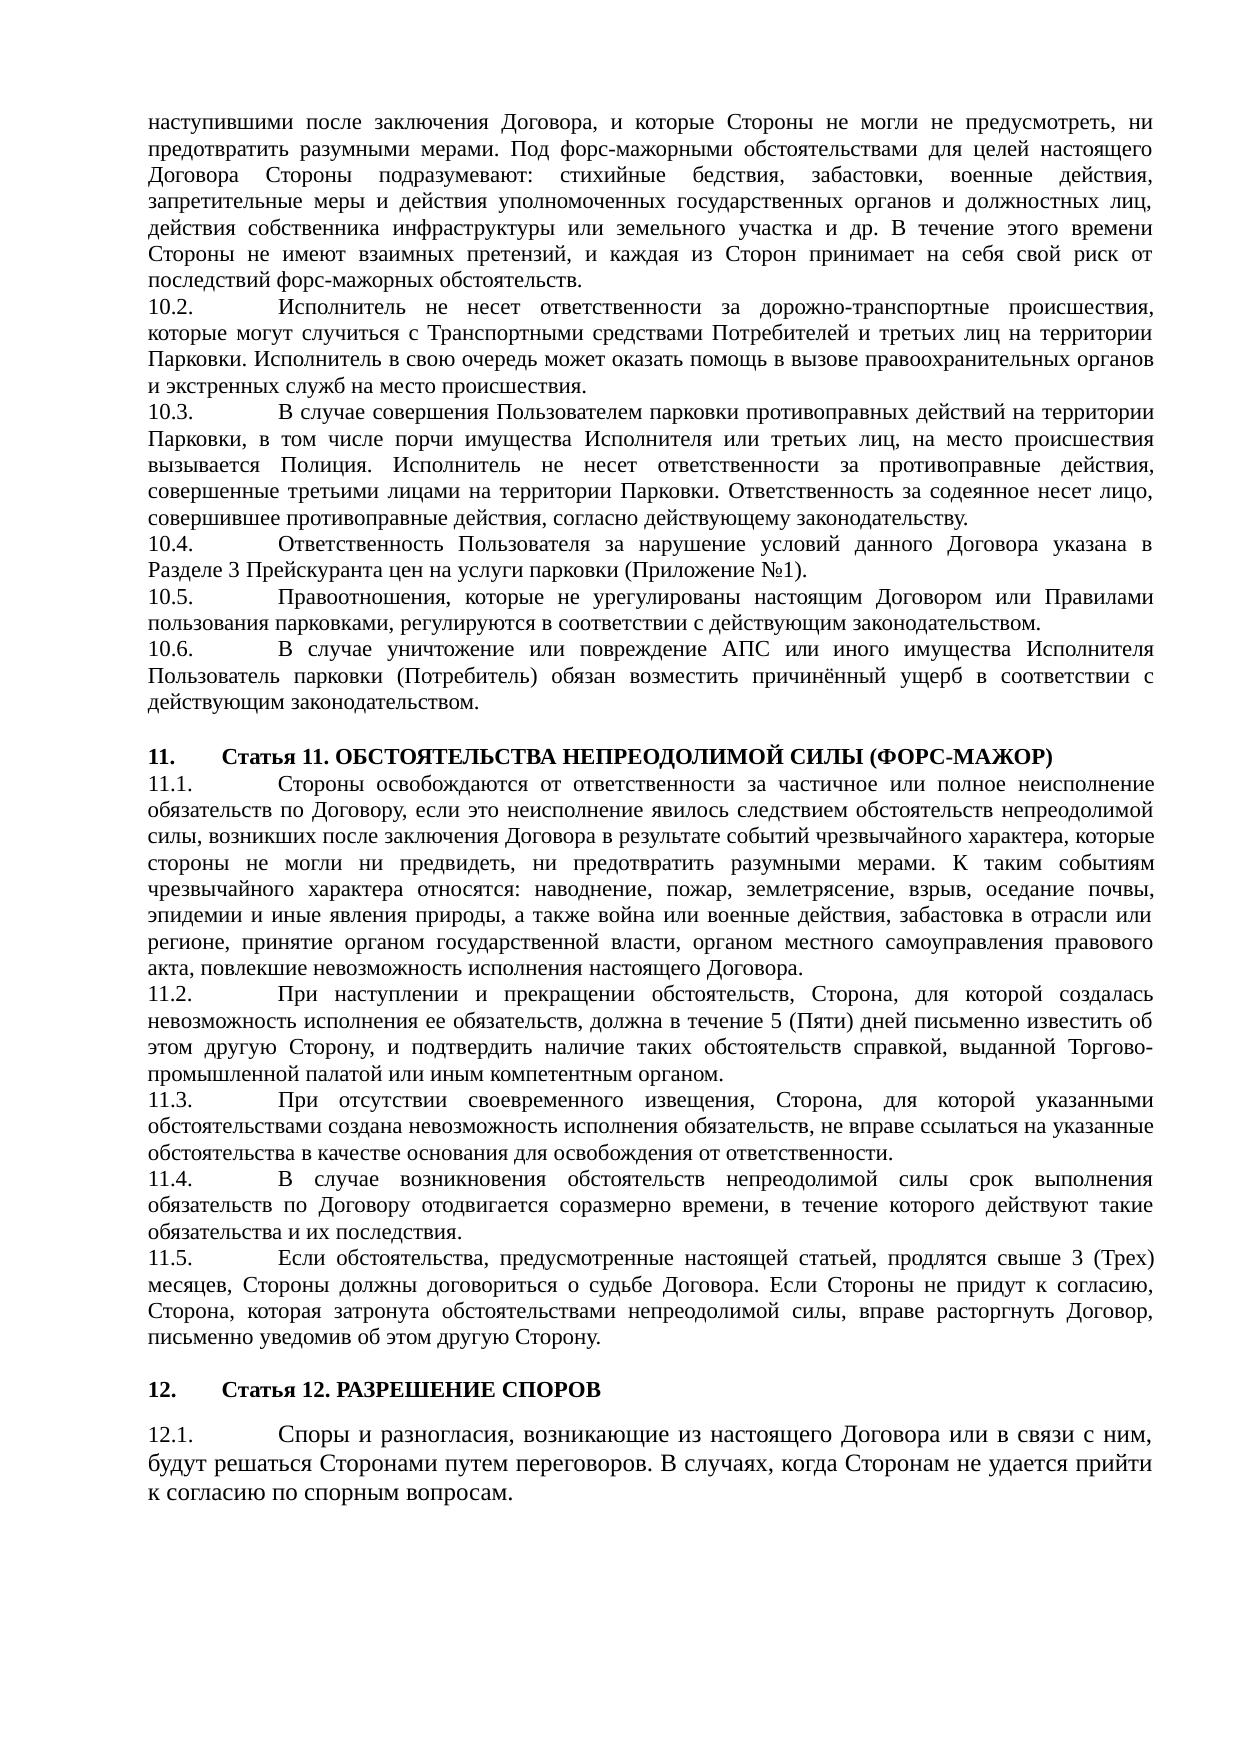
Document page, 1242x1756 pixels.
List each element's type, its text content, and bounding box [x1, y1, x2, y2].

list В случае уничтожение или повреждение АПС или иного имущества Исполнителя Пользователь парковки (Потребитель) обязан возместить причинённый ущерб в соответствии с действующим законодательством. [148, 636, 1154, 714]
list Стороны освобождаются от ответственности за частичное или полное неисполнение обязательств по Договору, если это неисполнение явилось следствием обстоятельств непреодолимой силы, возникших после заключения Договора в результате событий чрезвычайного характера, которые стороны не могли ни предвидеть, ни предотвратить разумными мерами. К таким событиям чрезвычайного характера относятся: наводнение, пожар, землетрясение, взрыв, оседание почвы, эпидемии и иные явления природы, а также война или военные действия, забастовка в отрасли или регионе, принятие органом государственной власти, органом местного самоуправления правового акта, повлекшие невозможность исполнения настоящего Договора. [147, 770, 1154, 981]
subtitle Статья 12. РАЗРЕШЕНИЕ СПОРОВ [148, 1376, 1167, 1403]
list Споры и разногласия, возникающие из настоящего Договора или в связи с ним, будут решаться Сторонами путем переговоров. В случаях, когда Сторонам не удается прийти к согласию по спорным вопросам. [148, 1419, 1153, 1505]
list Исполнитель не несет ответственности за дорожно-транспортные происшествия, которые могут случиться с Транспортными средствами Потребителей и третьих лиц на территории Парковки. Исполнитель в свою очередь может оказать помощь в вызове правоохранительных органов и экстренных служб на место происшествия. [148, 293, 1154, 398]
list В случае совершения Пользователем парковки противоправных действий на территории Парковки, в том числе порчи имущества Исполнителя или третьих лиц, на место происшествия вызывается Полиция. Исполнитель не несет ответственности за противоправные действия, совершенные третьими лицами на территории Парковки. Ответственность за содеянное несет лицо, совершившее противоправные действия, согласно действующему законодательству. [148, 398, 1154, 530]
list В случае возникновения обстоятельств непреодолимой силы срок выполнения обязательств по Договору отодвигается соразмерно времени, в течение которого действуют такие обязательства и их последствия. [148, 1165, 1154, 1244]
list Если обстоятельства, предусмотренные настоящей статьей, продлятся свыше 3 (Трех) месяцев, Стороны должны договориться о судьбе Договора. Если Стороны не придут к согласию, Сторона, которая затронута обстоятельствами непреодолимой силы, вправе расторгнуть Договор, письменно уведомив об этом другую Сторону. [148, 1244, 1154, 1350]
list При наступлении и прекращении обстоятельств, Сторона, для которой создалась невозможность исполнения ее обязательств, должна в течение 5 (Пяти) дней письменно известить об этом другую Сторону, и подтвердить наличие таких обстоятельств справкой, выданной Торгово- промышленной палатой или иным компетентным органом. [147, 981, 1154, 1086]
subtitle Статья 11. ОБСТОЯТЕЛЬСТВА НЕПРЕОДОЛИМОЙ СИЛЫ (ФОРС-МАЖОР) [148, 743, 1167, 769]
list При отсутствии своевременного извещения, Сторона, для которой указанными обстоятельствами создана невозможность исполнения обязательств, не вправе ссылаться на указанные обстоятельства в качестве основания для освобождения от ответственности. [148, 1086, 1154, 1165]
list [148, 108, 1153, 293]
list Ответственность Пользователя за нарушение условий данного Договора указана в Разделе 3 Прейскуранта цен на услуги парковки (Приложение №1). [148, 530, 1154, 583]
list Правоотношения, которые не урегулированы настоящим Договором или Правилами пользования парковками, регулируются в соответствии с действующим законодательством. [148, 583, 1154, 636]
